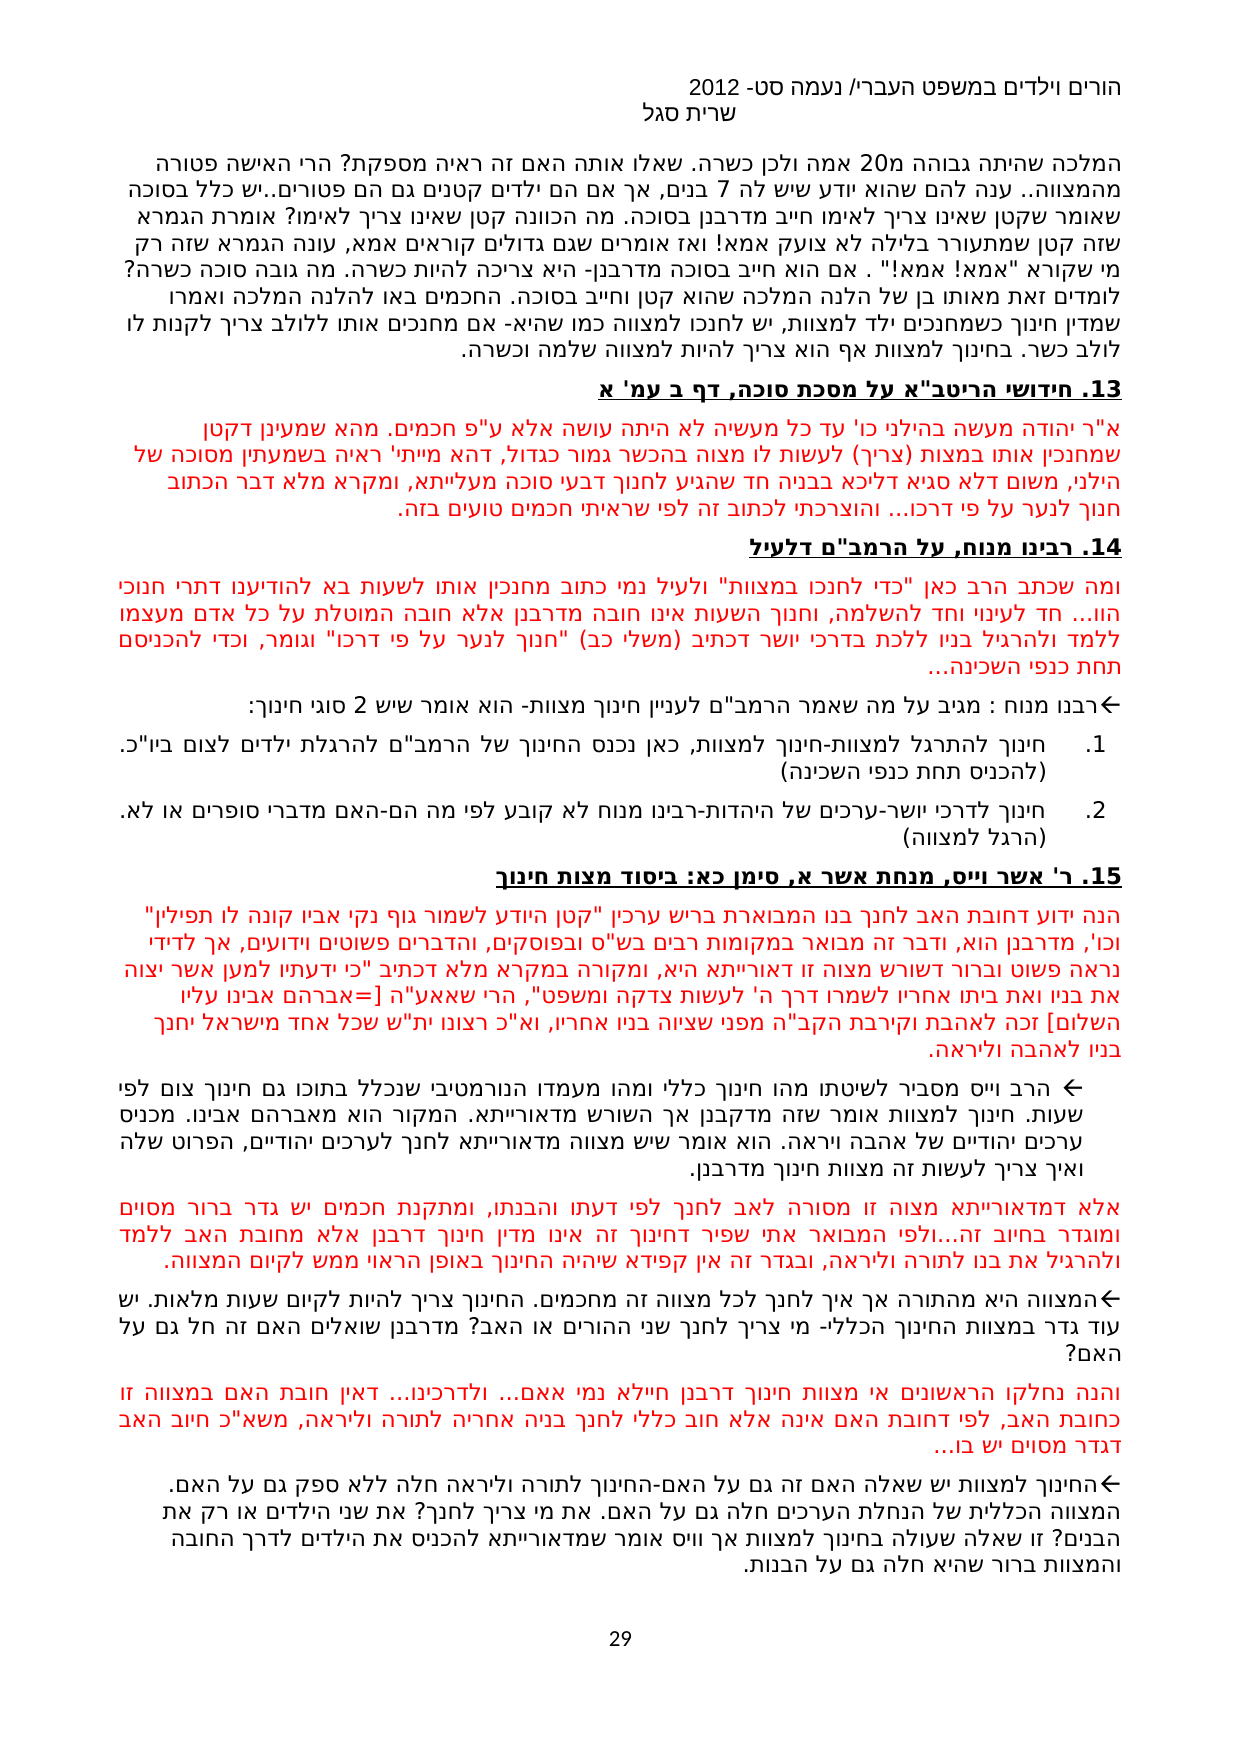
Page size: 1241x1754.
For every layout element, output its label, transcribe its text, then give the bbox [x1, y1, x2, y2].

list חינוך להתרגל למצוות-חינוך למצוות, כאן נכנס החינוך של הרמב"ם להרגלת ילדים לצום ביו"כ. (להכניס תחת כנפי השכינה) [118, 732, 1085, 785]
text 14. רבינו מנוח, על הרמב"ם דלעיל [118, 534, 1122, 561]
text א"ר יהודה מעשה בהילני כו' עד כל מעשיה לא היתה עושה אלא ע"פ חכמים. מהא שמעינן דקטן שמחנכין אותו במצות (צריך) לעשות לו מצוה בהכשר גמור כגדול, דהא מייתי' ראיה בשמעתין מסוכה של הילני, משום דלא סגיא דליכא בבניה חד שהגיע לחנוך דבעי סוכה מעלייתא, ומקרא מלא דבר הכתוב חנוך לנער על פי דרכו... והוצרכתי לכתוב זה לפי שראיתי חכמים טועים בזה. [118, 415, 1122, 522]
text אלא דמדאורייתא מצוה זו מסורה לאב לחנך לפי דעתו והבנתו, ומתקנת חכמים יש גדר ברור מסוים ומוגדר בחיוב זה...ולפי המבואר אתי שפיר דחינוך זה אינו מדין חינוך דרבנן אלא מחובת האב ללמד ולהרגיל את בנו לתורה וליראה, ובגדר זה אין קפידא שיהיה החינוך באופן הראוי ממש לקיום המצווה. [118, 1194, 1122, 1274]
text 15. ר' אשר וייס, מנחת אשר א, סימן כא: ביסוד מצות חינוך [118, 863, 1122, 890]
text המצווה היא מהתורה אך איך לחנך לכל מצווה זה מחכמים. החינוך צריך להיות לקיום שעות מלאות. יש עוד גדר במצוות החינוך הכללי- מי צריך לחנך שני ההורים או האב? מדרבנן שואלים האם זה חל גם על האם? [118, 1287, 1122, 1367]
text הרב וייס מסביר לשיטתו מהו חינוך כללי ומהו מעמדו הנורמטיבי שנכלל בתוכו גם חינוך צום לפי שעות. חינוך למצוות אומר שזה מדקבנן אך השורש מדאורייתא. המקור הוא מאברהם אבינו. מכניס ערכים יהודיים של אהבה ויראה. הוא אומר שיש מצווה מדאורייתא לחנך לערכים יהודיים, הפרוט שלה ואיך צריך לעשות זה מצוות חינוך מדרבנן. [118, 1075, 1085, 1182]
text והנה נחלקו הראשונים אי מצוות חינוך דרבנן חיילא נמי אאם... ולדרכינו... דאין חובת האם במצווה זו כחובת האב, לפי דחובת האם אינה אלא חוב כללי לחנך בניה אחריה לתורה וליראה, משא"כ חיוב האב דגדר מסוים יש בו... [118, 1379, 1122, 1459]
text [118, 150, 1122, 363]
text רבנו מנוח : מגיב על מה שאמר הרמב"ם לעניין חינוך מצוות- הוא אומר שיש 2 סוגי חינוך: [118, 692, 1122, 719]
text החינוך למצוות יש שאלה האם זה גם על האם-החינוך לתורה וליראה חלה ללא ספק גם על האם. המצווה הכללית של הנחלת הערכים חלה גם על האם. את מי צריך לחנך? את שני הילדים או רק את הבנים? זו שאלה שעולה בחינוך למצוות אך וויס אומר שמדאורייתא להכניס את הילדים לדרך החובה והמצוות ברור שהיא חלה גם על הבנות. [118, 1472, 1122, 1578]
list חינוך לדרכי יושר-ערכים של היהדות-רבינו מנוח לא קובע לפי מה הם-האם מדברי סופרים או לא.(הרגל למצווה) [118, 797, 1085, 851]
text 13. חידושי הריטב"א על מסכת סוכה, דף ב עמ' א [118, 376, 1122, 402]
text ומה שכתב הרב כאן "כדי לחנכו במצוות" ולעיל נמי כתוב מחנכין אותו לשעות בא להודיענו דתרי חנוכי הוו... חד לעינוי וחד להשלמה, וחנוך השעות אינו חובה מדרבנן אלא חובה המוטלת על כל אדם מעצמו ללמד ולהרגיל בניו ללכת בדרכי יושר דכתיב (משלי כב) "חנוך לנער על פי דרכו" וגומר, וכדי להכניסם תחת כנפי השכינה... [118, 573, 1122, 680]
text הנה ידוע דחובת האב לחנך בנו המבוארת בריש ערכין "קטן היודע לשמור גוף נקי אביו קונה לו תפילין" וכו', מדרבנן הוא, ודבר זה מבואר במקומות רבים בש"ס ובפוסקים, והדברים פשוטים וידועים, אך לדידי נראה פשוט וברור דשורש מצוה זו דאורייתא היא, ומקורה במקרא מלא דכתיב "כי ידעתיו למען אשר יצוה את בניו ואת ביתו אחריו לשמרו דרך ה' לעשות צדקה ומשפט", הרי שאאע"ה [=אברהם אבינו עליו השלום] זכה לאהבת וקירבת הקב"ה מפני שציוה בניו אחריו, וא"כ רצונו ית"ש שכל אחד מישראל יחנך בניו לאהבה וליראה. [118, 902, 1122, 1062]
